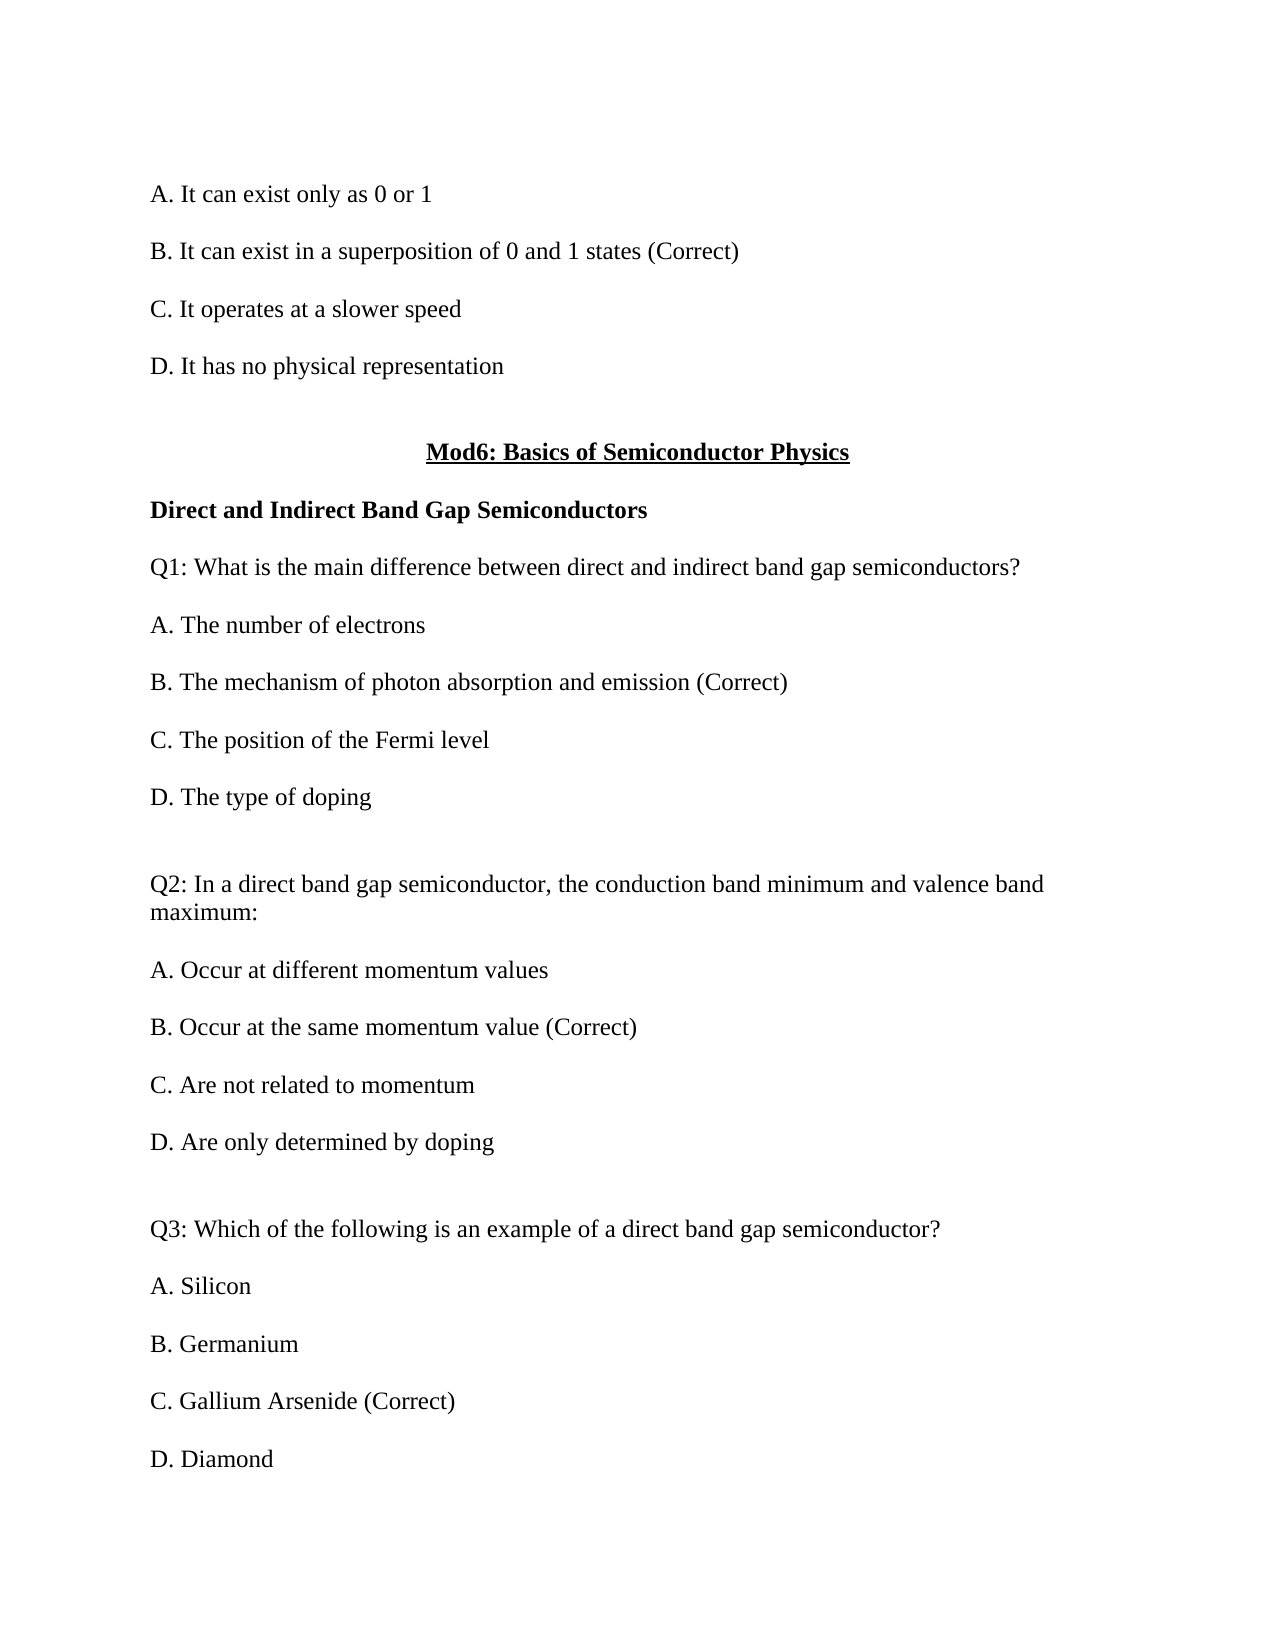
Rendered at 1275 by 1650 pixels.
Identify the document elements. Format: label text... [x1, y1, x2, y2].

text C. The position of the Fermi level [150, 725, 1125, 754]
text C. It operates at a slower speed [150, 294, 1125, 322]
text A. It can exist only as 0 or 1 [150, 179, 1125, 207]
text Q2: In a direct band gap semiconductor, the conduction band minimum and valence band maximum: [150, 869, 1125, 926]
text Direct and Indirect Band Gap Semiconductors [150, 495, 1125, 524]
text Q3: Which of the following is an example of a direct band gap semiconductor? [150, 1214, 1125, 1242]
text B. It can exist in a superposition of 0 and 1 states (Correct) [150, 236, 1125, 265]
text A. Occur at different momentum values [150, 955, 1125, 984]
text Mod6: Basics of Semiconductor Physics [150, 437, 1125, 466]
text D. The type of doping [150, 782, 1125, 811]
text Q1: What is the main difference between direct and indirect band gap semiconductors? [150, 552, 1125, 581]
text A. The number of electrons [150, 610, 1125, 639]
text C. Are not related to momentum [150, 1070, 1125, 1099]
text B. The mechanism of photon absorption and emission (Correct) [150, 667, 1125, 696]
text A. Silicon [150, 1271, 1125, 1300]
text D. Are only determined by doping [150, 1127, 1125, 1156]
text B. Occur at the same momentum value (Correct) [150, 1012, 1125, 1041]
text B. Germanium [150, 1329, 1125, 1357]
text D. It has no physical representation [150, 351, 1125, 380]
text D. Diamond [150, 1444, 1125, 1472]
text C. Gallium Arsenide (Correct) [150, 1386, 1125, 1415]
